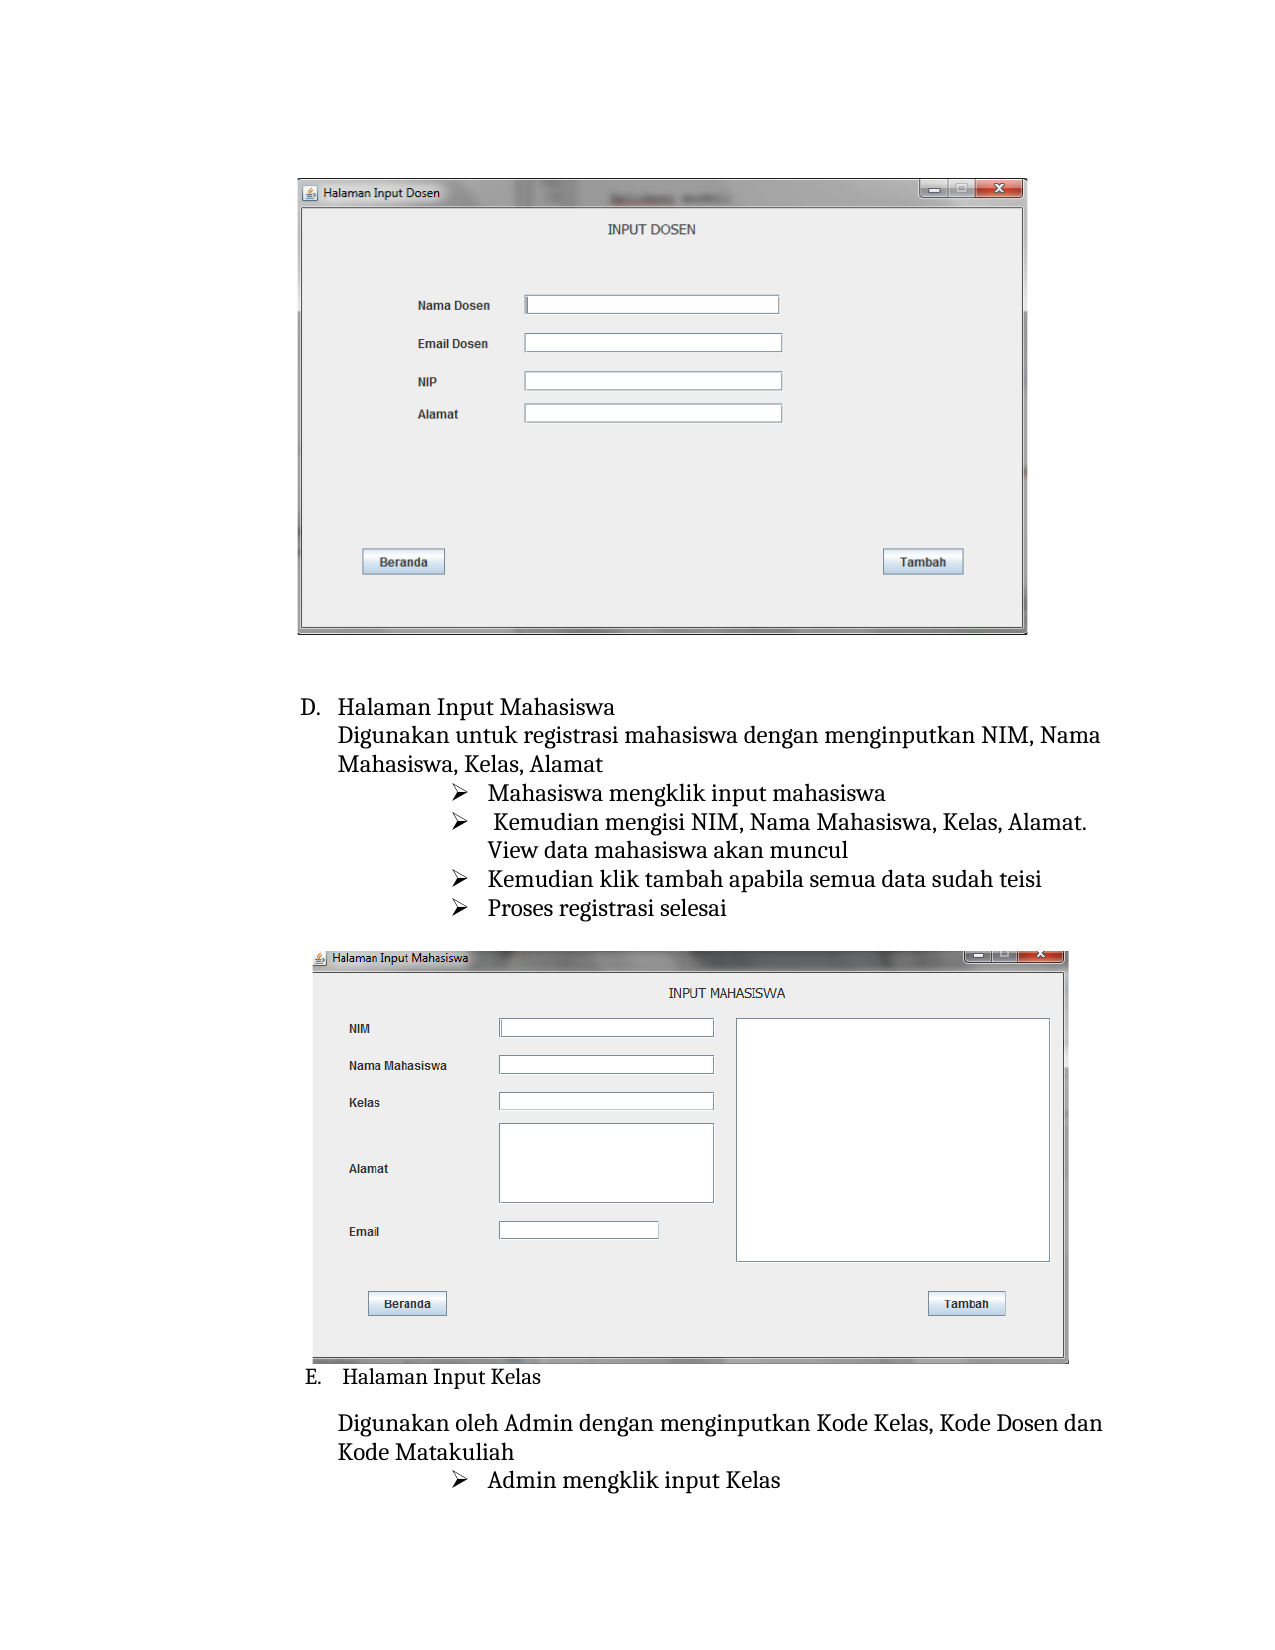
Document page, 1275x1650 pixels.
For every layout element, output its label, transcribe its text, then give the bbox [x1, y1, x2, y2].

list Admin mengklik input Kelas [450, 1466, 1125, 1495]
list Halaman Input Kelas [304, 1364, 1125, 1390]
list Mahasiswa mengklik input mahasiswa [450, 779, 1125, 807]
text Digunakan oleh Admin dengan menginputkan Kode Kelas, Kode Dosen dan Kode Matakuliah [337, 1409, 1125, 1466]
picture [312, 951, 1069, 1364]
list Halaman Input Mahasiswa [300, 692, 1125, 721]
picture [297, 178, 1028, 635]
list Proses registrasi selesai [450, 894, 1125, 922]
list Kemudian klik tambah apabila semua data sudah teisi [450, 865, 1125, 894]
list Kemudian mengisi NIM, Nama Mahasiswa, Kelas, Alamat. View data mahasiswa akan muncul [450, 807, 1125, 865]
text Digunakan untuk registrasi mahasiswa dengan menginputkan NIM, Nama Mahasiswa, Kelas, Alamat [337, 721, 1125, 779]
